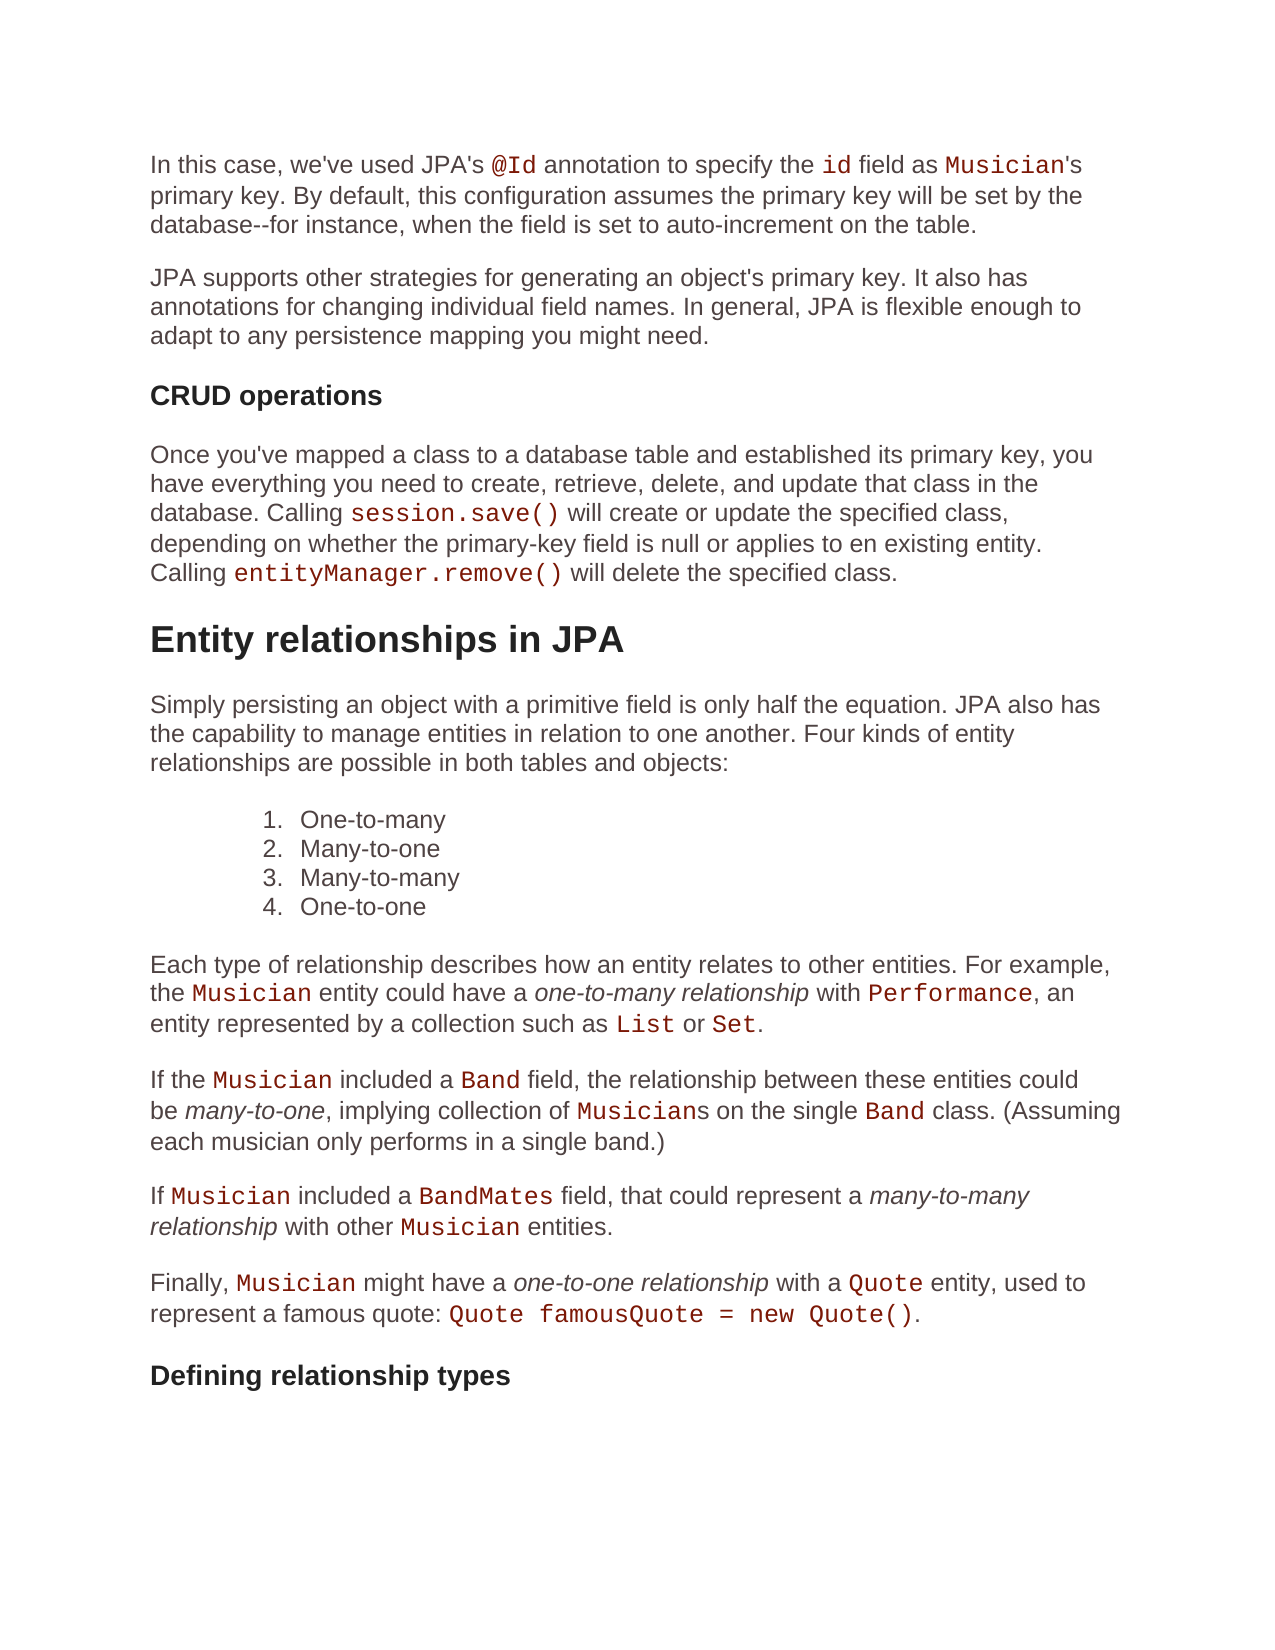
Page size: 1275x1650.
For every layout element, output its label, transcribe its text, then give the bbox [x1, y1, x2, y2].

text Entity relationships in JPA [150, 618, 1125, 661]
text CRUD operations [150, 379, 1125, 411]
text Each type of relationship describes how an entity relates to other entities. For example, the Musician entity could have a one-to-many relationship with Performance, an entity represented by a collection such as List or Set. [150, 949, 1125, 1040]
text If Musician included a BandMates field, that could represent a many-to-many relationship with other Musician entities. [150, 1181, 1125, 1243]
text Finally, Musician might have a one-to-one relationship with a Quote entity, used to represent a famous quote: Quote famousQuote = new Quote(). [150, 1268, 1125, 1329]
list Many-to-one [262, 834, 1125, 863]
text If the Musician included a Band field, the relationship between these entities could be many-to-one, implying collection of Musicians on the single Band class. (Assuming each musician only performs in a single band.) [150, 1065, 1125, 1156]
list One-to-one [262, 892, 1125, 920]
list Many-to-many [262, 863, 1125, 892]
text Defining relationship types [150, 1359, 1125, 1391]
text JPA supports other strategies for generating an object's primary key. It also has annotations for changing individual field names. In general, JPA is flexible enough to adapt to any persistence mapping you might need. [150, 263, 1125, 350]
text Once you've mapped a class to a database table and established its primary key, you have everything you need to create, retrieve, delete, and update that class in the database. Calling session.save() will create or update the specified class, depending on whether the primary-key field is null or applies to en existing entity. Calling entityManager.remove() will delete the specified class. [150, 440, 1125, 588]
list One-to-many [262, 805, 1125, 834]
text In this case, we've used JPA's @Id annotation to specify the id field as Musician's primary key. By default, this configuration assumes the primary key will be set by the database--for instance, when the field is set to auto-increment on the table. [150, 150, 1125, 238]
text Simply persisting an object with a primitive field is only half the equation. JPA also has the capability to manage entities in relation to one another. Four kinds of entity relationships are possible in both tables and objects: [150, 690, 1125, 776]
